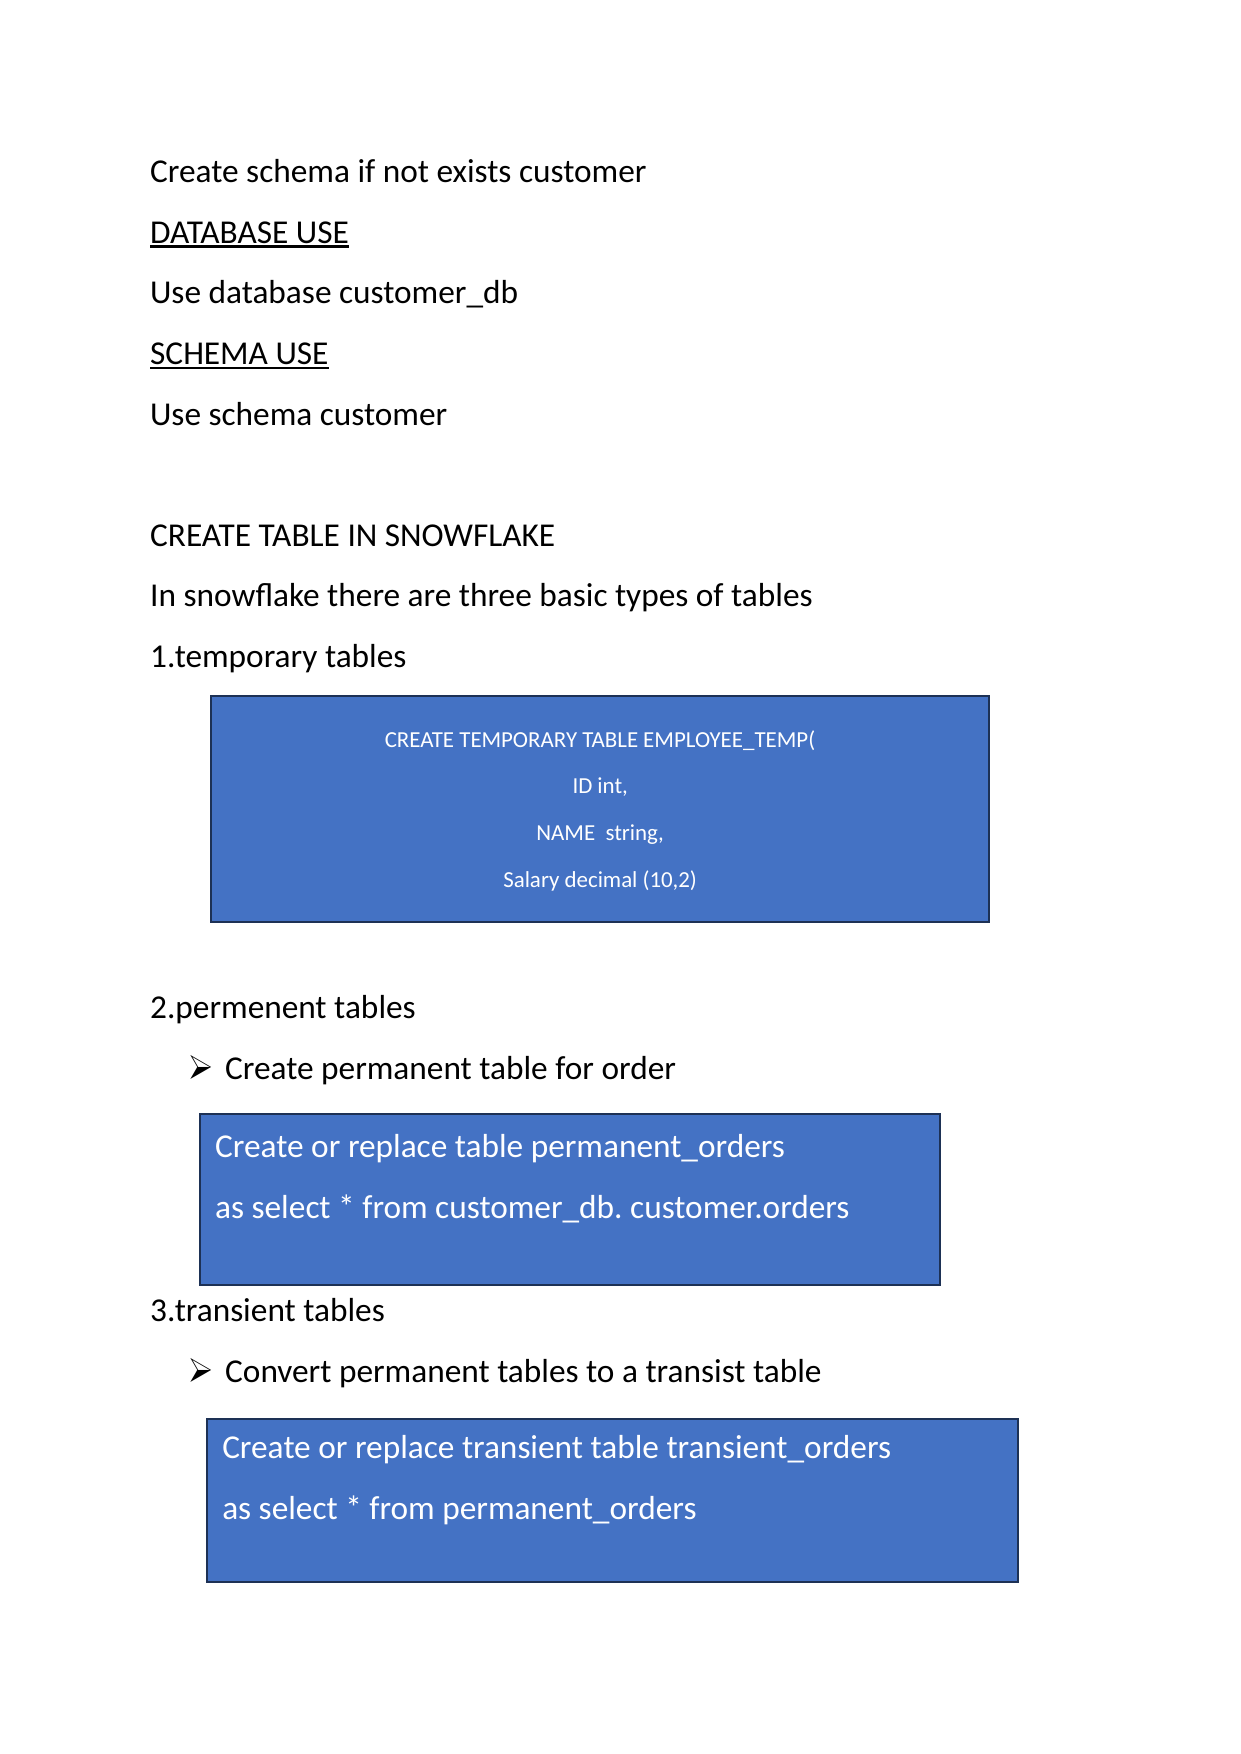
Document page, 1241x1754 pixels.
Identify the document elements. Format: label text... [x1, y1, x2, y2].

text SCHEMA USE [150, 332, 1090, 373]
text Create schema if not exists customer [150, 150, 1090, 191]
text 3.transient tables [150, 1289, 1090, 1330]
text In snowflake there are three basic types of tables [150, 574, 1090, 615]
text Use database customer_db [150, 271, 1090, 312]
list Convert permanent tables to a transist table [187, 1350, 1090, 1391]
text 2.permenent tables [150, 986, 1090, 1027]
text Use schema customer [150, 392, 1090, 433]
text DATABASE USE [150, 211, 1090, 251]
list Create permanent table for order [187, 1047, 1090, 1087]
text CREATE TABLE IN SNOWFLAKE [150, 514, 1090, 554]
text 1.temporary tables [150, 635, 1090, 676]
